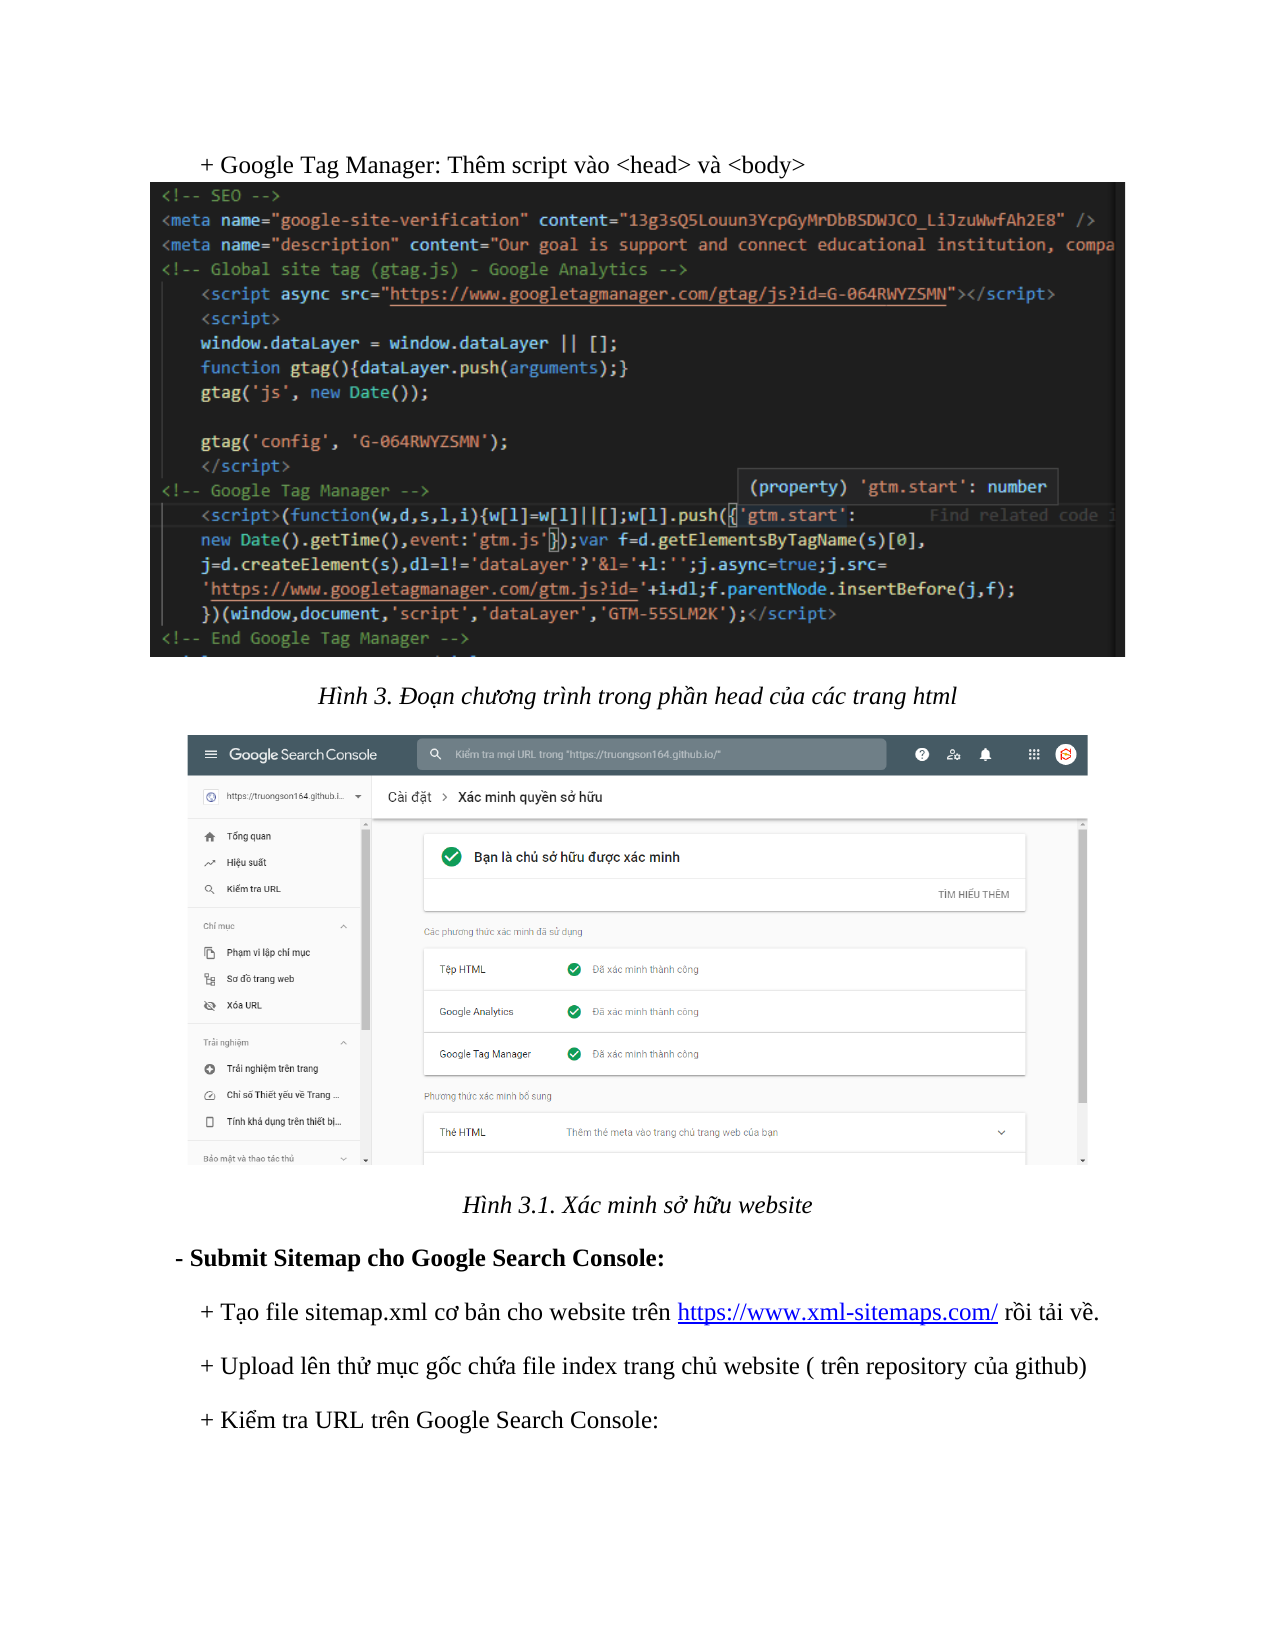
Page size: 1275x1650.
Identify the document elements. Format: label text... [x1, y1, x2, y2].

text Hình 3. Đoạn chương trình trong phần head của các trang html [150, 681, 1125, 710]
text + Tạo file sitemap.xml cơ bản cho website trên https://www.xml-sitemaps.com/ rồi tải về. [150, 1297, 1125, 1326]
picture [150, 182, 1125, 657]
text - Submit Sitemap cho Google Search Console: [150, 1243, 1125, 1272]
text Hình 3.1. Xác minh sở hữu website [150, 1190, 1125, 1218]
text + Upload lên thử mục gốc chứa file index trang chủ website ( trên repository của github) [150, 1351, 1125, 1380]
picture [187, 735, 1088, 1165]
text + Kiểm tra URL trên Google Search Console: [150, 1405, 1125, 1434]
text + Google Tag Manager: Thêm script vào <head> và <body> [150, 150, 1125, 182]
